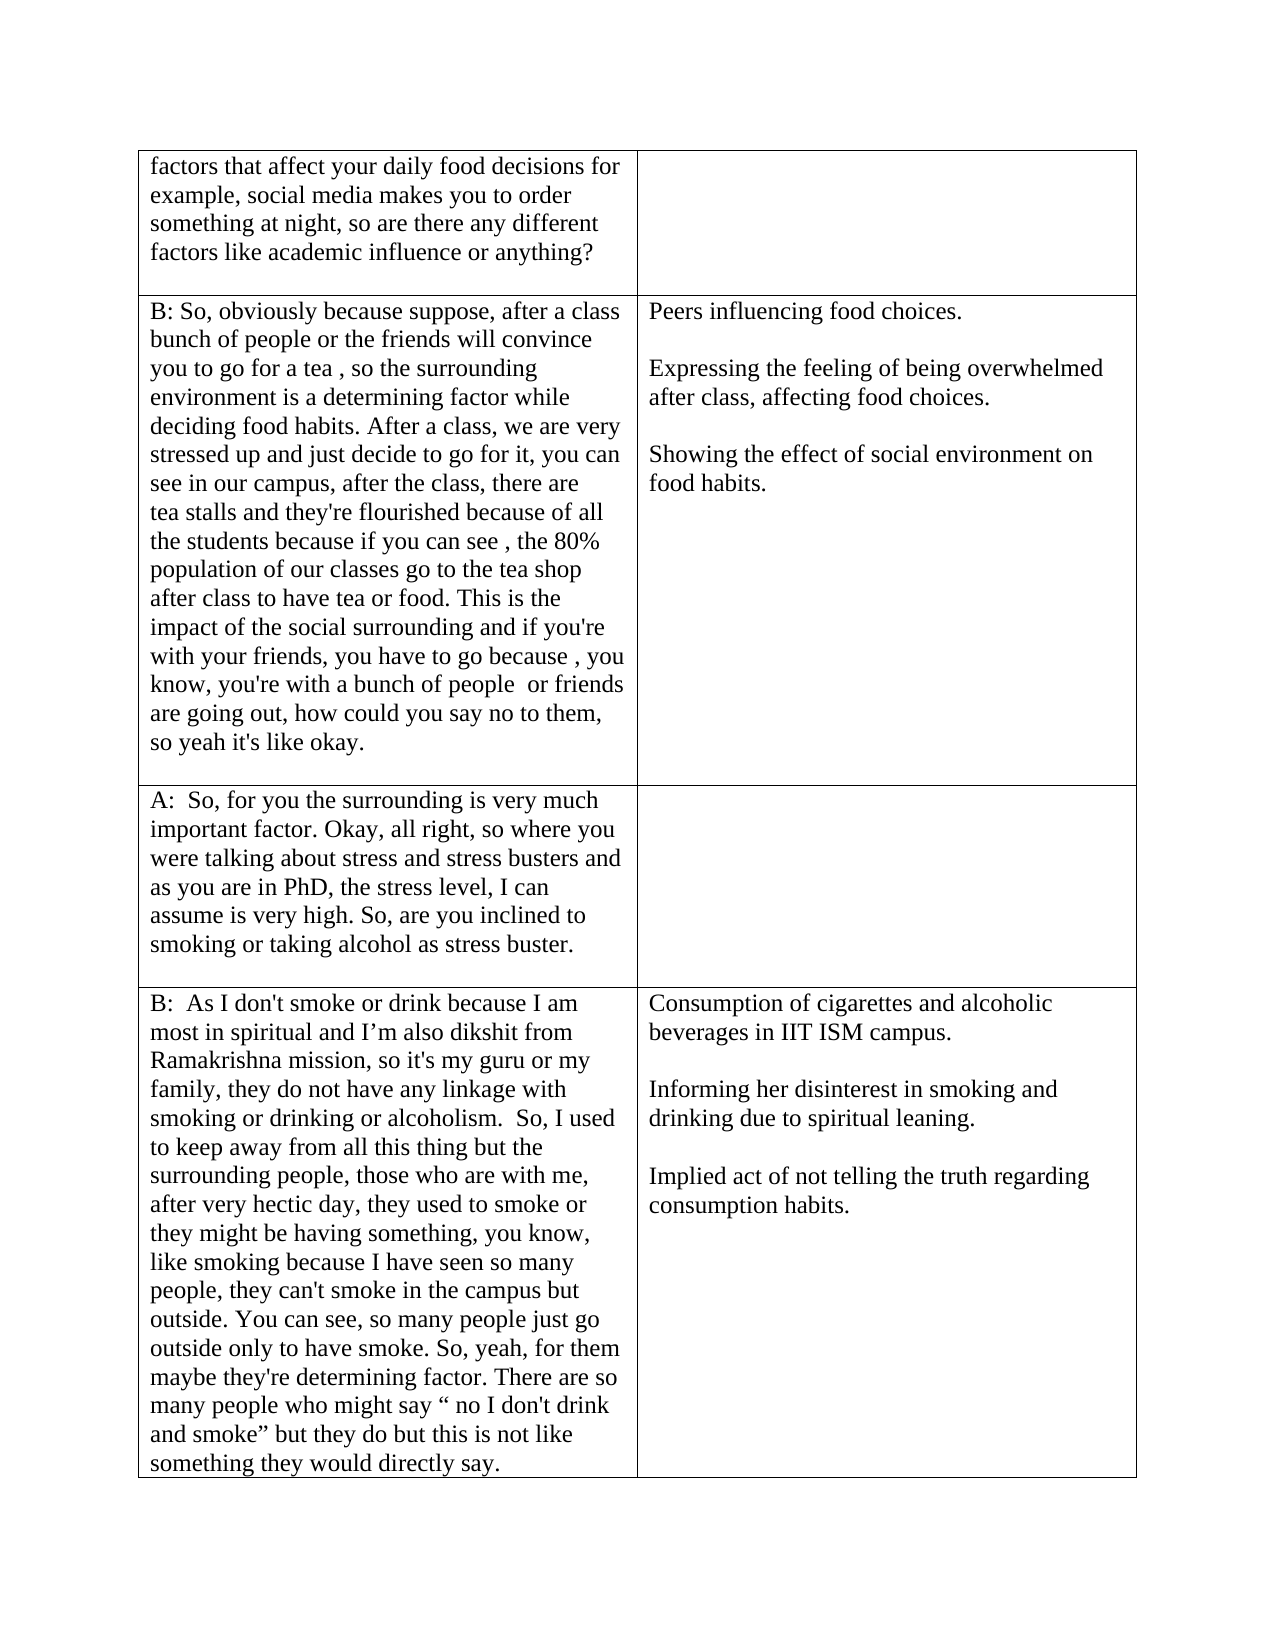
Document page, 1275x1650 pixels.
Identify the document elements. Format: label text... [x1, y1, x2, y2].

table_cell A: So, for you the surrounding is very much important factor. Okay, all right, so where you were talking about stress and stress busters and as you are in PhD, the stress level, I can assume is very high. So, are you inclined to smoking or taking alcohol as stress buster. [139, 786, 637, 987]
table_cell [638, 151, 1136, 295]
table_cell Peers influencing food choices. Expressing the feeling of being overwhelmed after class, affecting food choices. Showing the effect of social environment on food habits. [638, 296, 1136, 784]
table_cell [638, 786, 1136, 987]
table_cell B: So, obviously because suppose, after a class bunch of people or the friends will convince you to go for a tea , so the surrounding environment is a determining factor while deciding food habits. After a class, we are very stressed up and just decide to go for it, you can see in our campus, after the class, there are tea stalls and they're flourished because of all the students because if you can see , the 80% population of our classes go to the tea shop after class to have tea or food. This is the impact of the social surrounding and if you're with your friends, you have to go because , you know, you're with a bunch of people or friends are going out, how could you say no to them, so yeah it's like okay. [139, 296, 637, 784]
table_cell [638, 988, 1136, 1477]
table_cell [139, 151, 637, 295]
